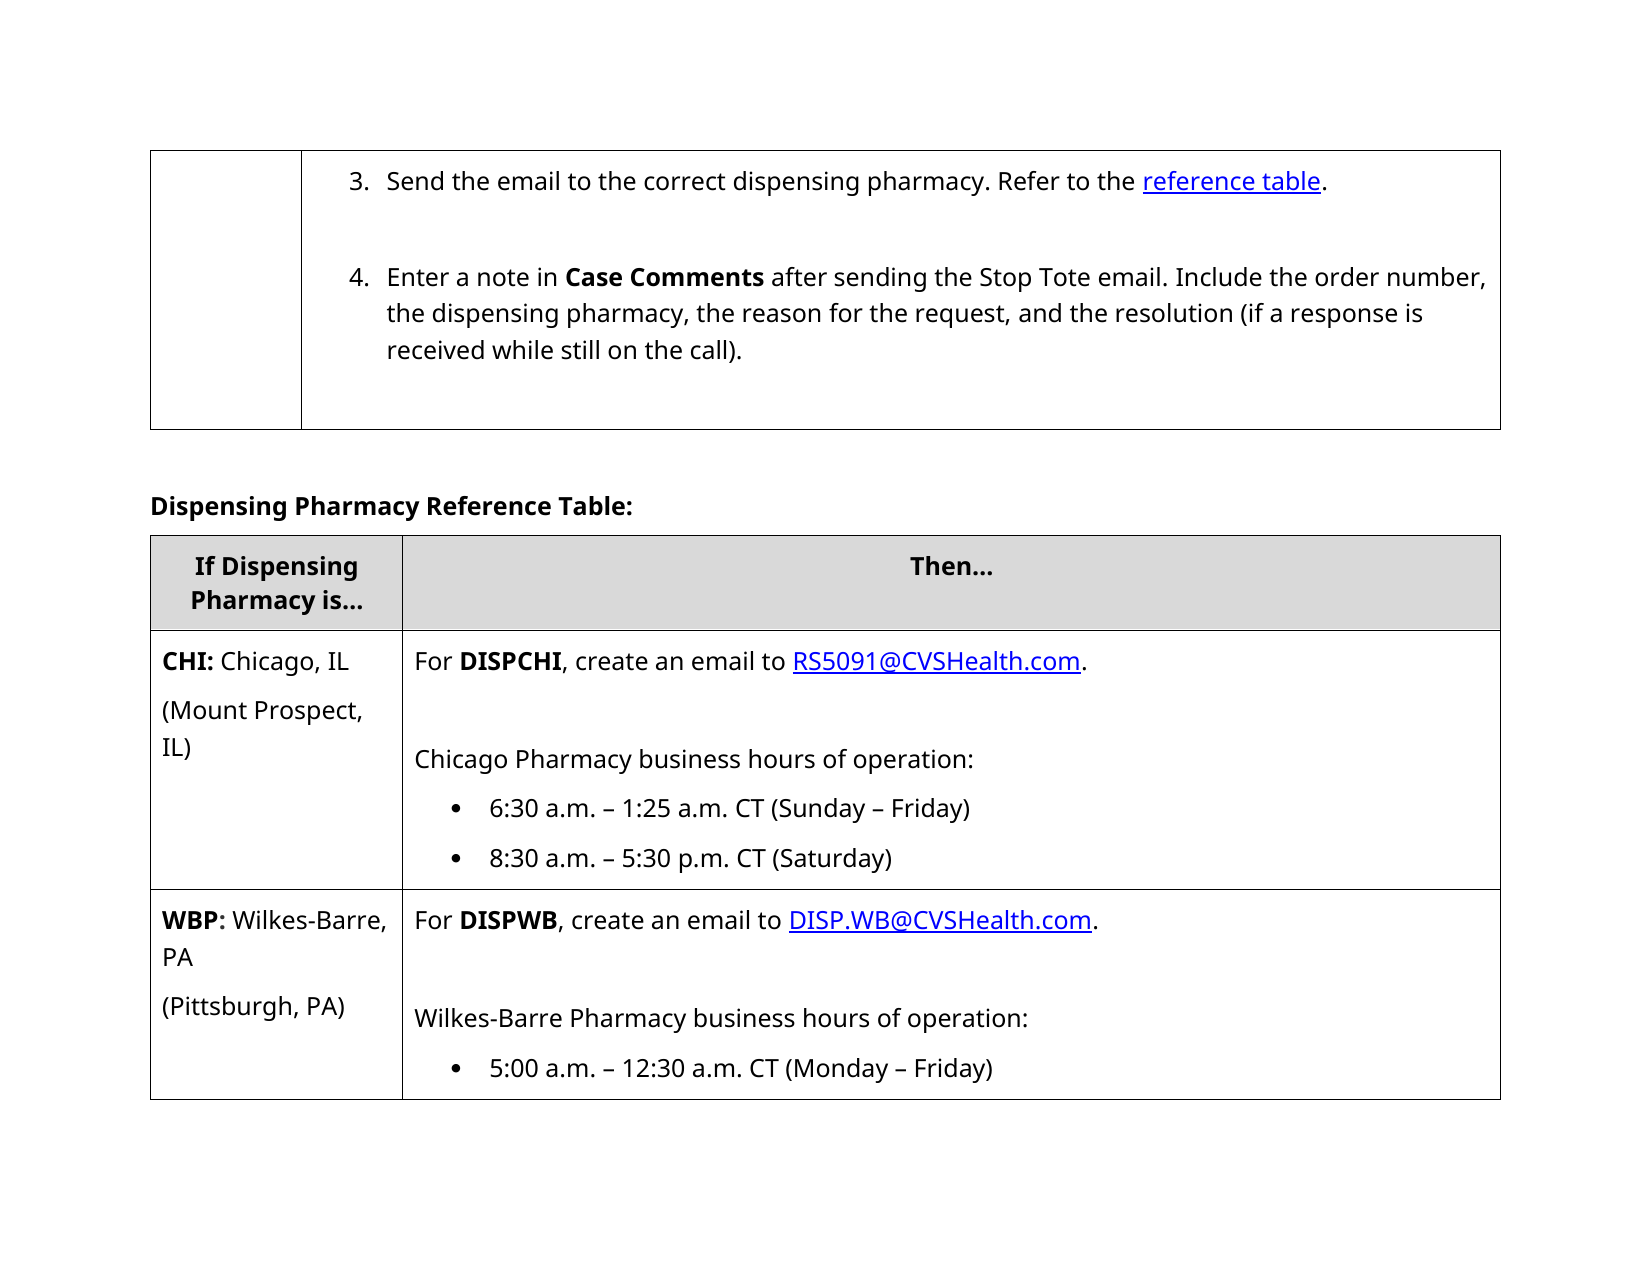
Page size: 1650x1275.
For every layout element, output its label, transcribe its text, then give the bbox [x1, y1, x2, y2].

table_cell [302, 151, 1500, 429]
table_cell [403, 890, 1500, 1099]
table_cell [151, 890, 402, 1099]
table_header If Dispensing Pharmacy is… [151, 536, 402, 629]
table_cell For DISPCHI, create an email to RS5091@CVSHealth.com. Chicago Pharmacy business hours of operation: 6:30 a.m. – 1:25 a.m. CT (Sunday – Friday) 8:30 a.m. – 5:30 p.m. CT (Saturday) [403, 631, 1500, 889]
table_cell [151, 151, 301, 429]
table_header Then… [403, 536, 1500, 629]
table_cell CHI: Chicago, IL (Mount Prospect, IL) [151, 631, 402, 889]
text Dispensing Pharmacy Reference Table: [150, 489, 1500, 523]
